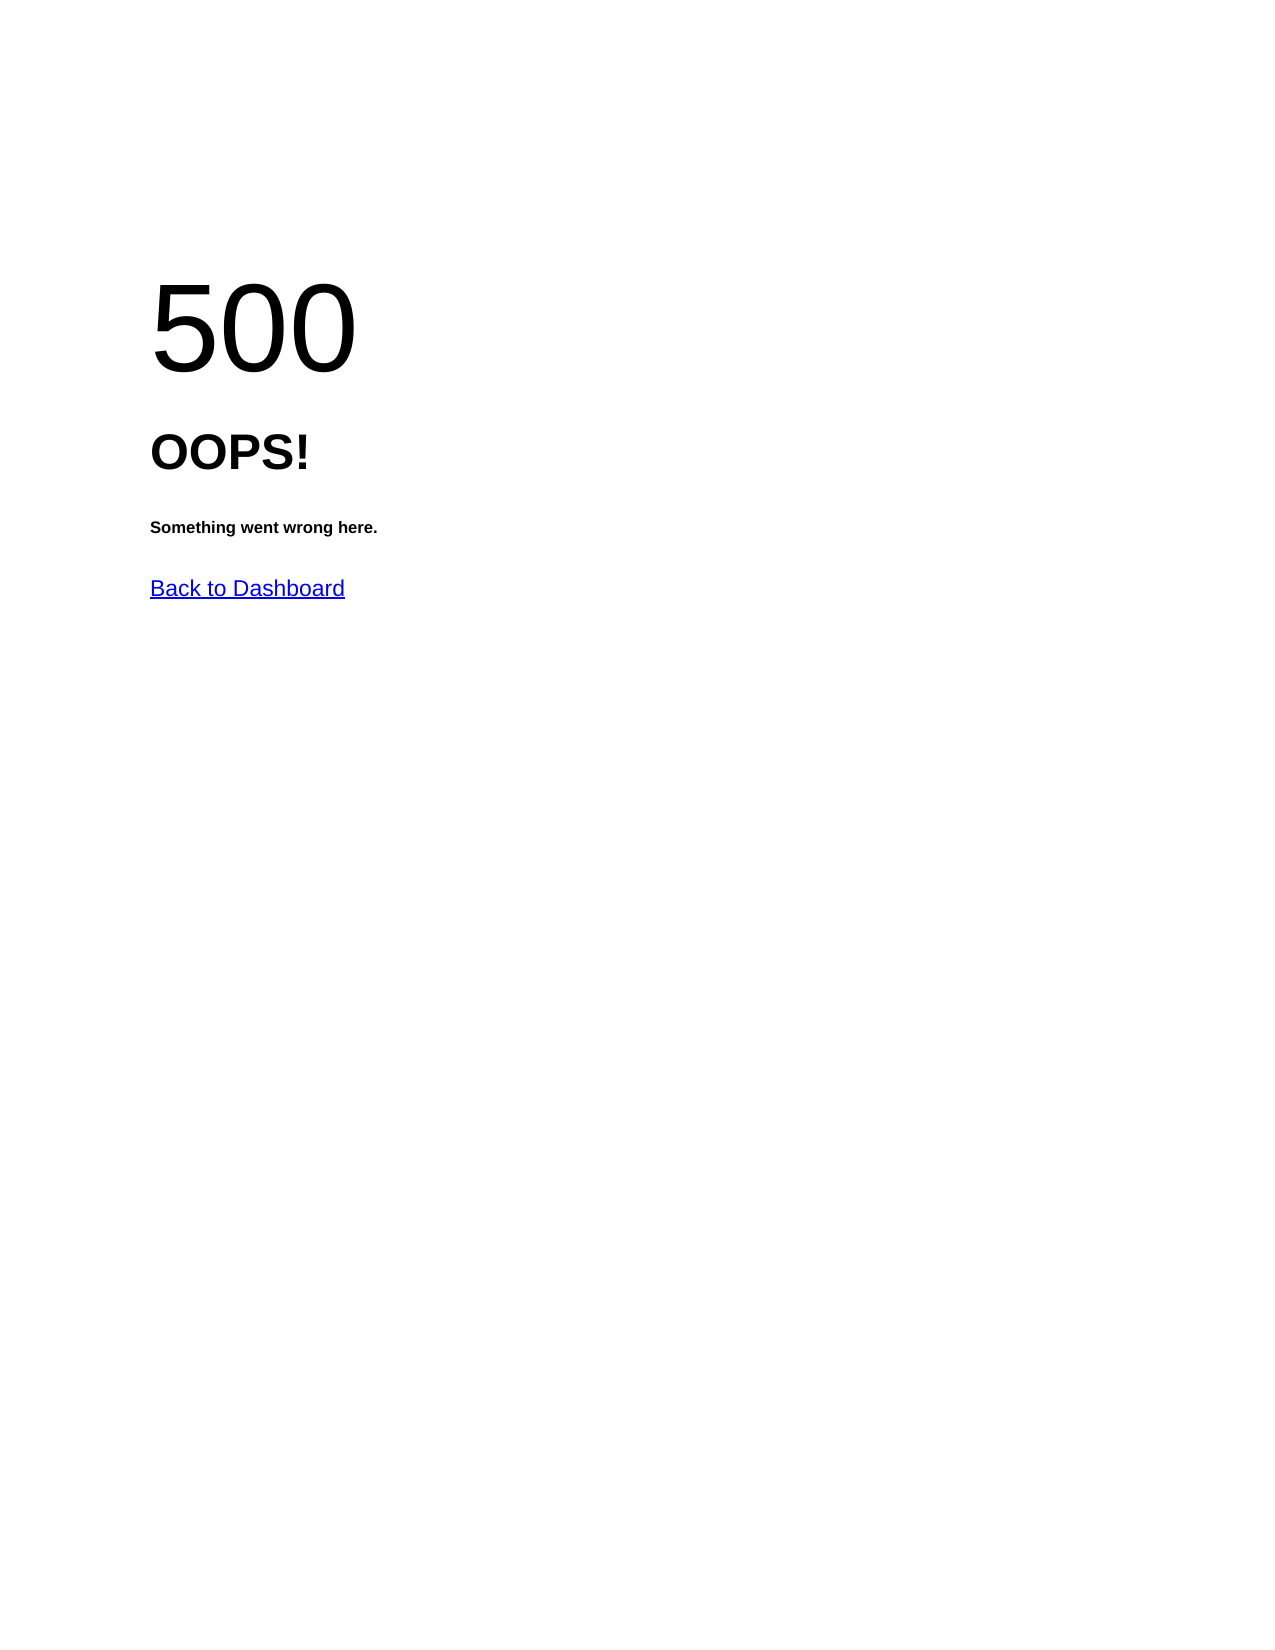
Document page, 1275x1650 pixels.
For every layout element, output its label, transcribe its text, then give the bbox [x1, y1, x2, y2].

text 500 [150, 254, 1125, 398]
subtitle Something went wrong here. [150, 518, 1125, 537]
subtitle OOPS! [150, 423, 1125, 480]
text Back to Dashboard [150, 574, 1125, 601]
